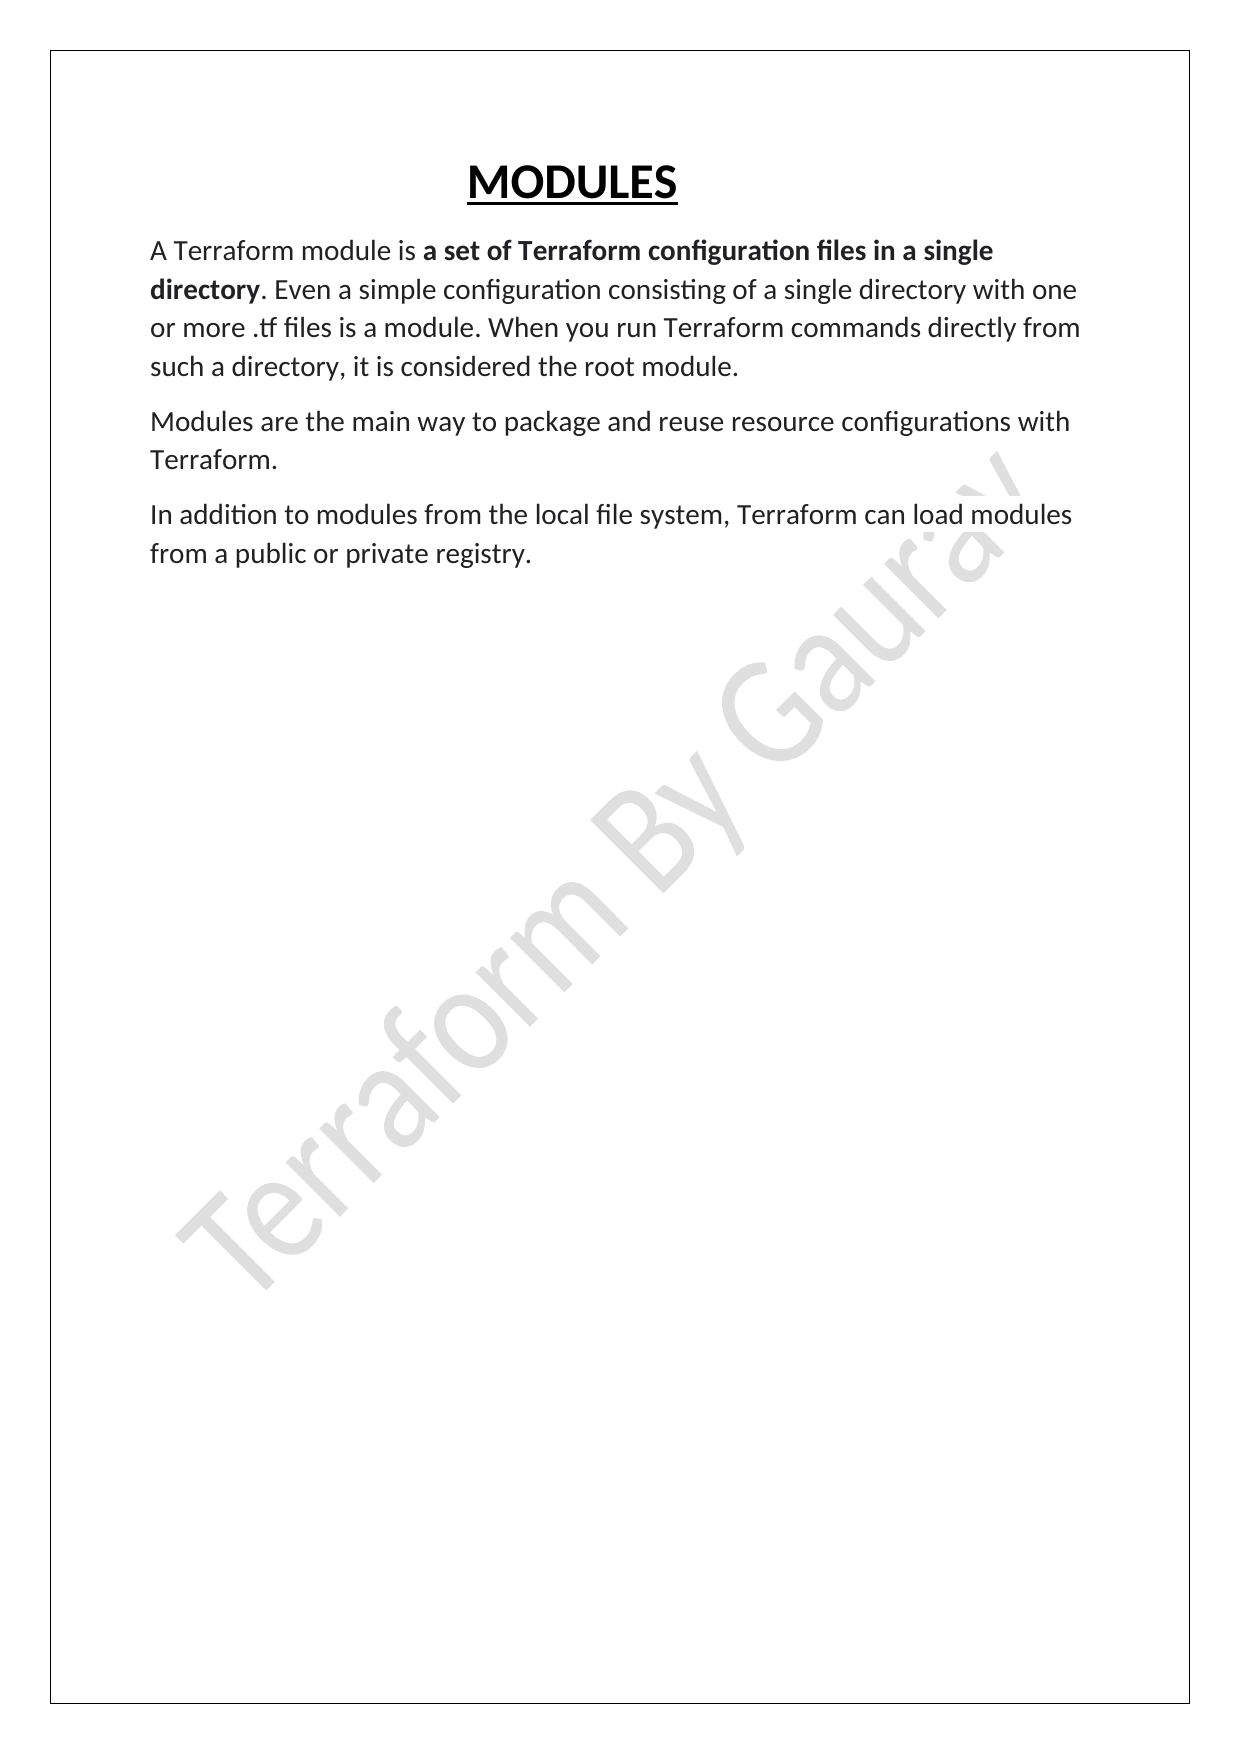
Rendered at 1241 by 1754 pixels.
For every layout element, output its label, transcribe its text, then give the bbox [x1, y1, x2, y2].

text MODULES [150, 150, 1090, 211]
text A Terraform module is a set of Terraform configuration files in a single directory. Even a simple configuration consisting of a single directory with one or more .tf files is a module. When you run Terraform commands directly from such a directory, it is considered the root module. [150, 232, 1090, 383]
text Modules are the main way to package and reuse resource configurations with Terraform. [150, 403, 1090, 477]
text In addition to modules from the local file system, Terraform can load modules from a public or private registry. [150, 496, 1090, 571]
